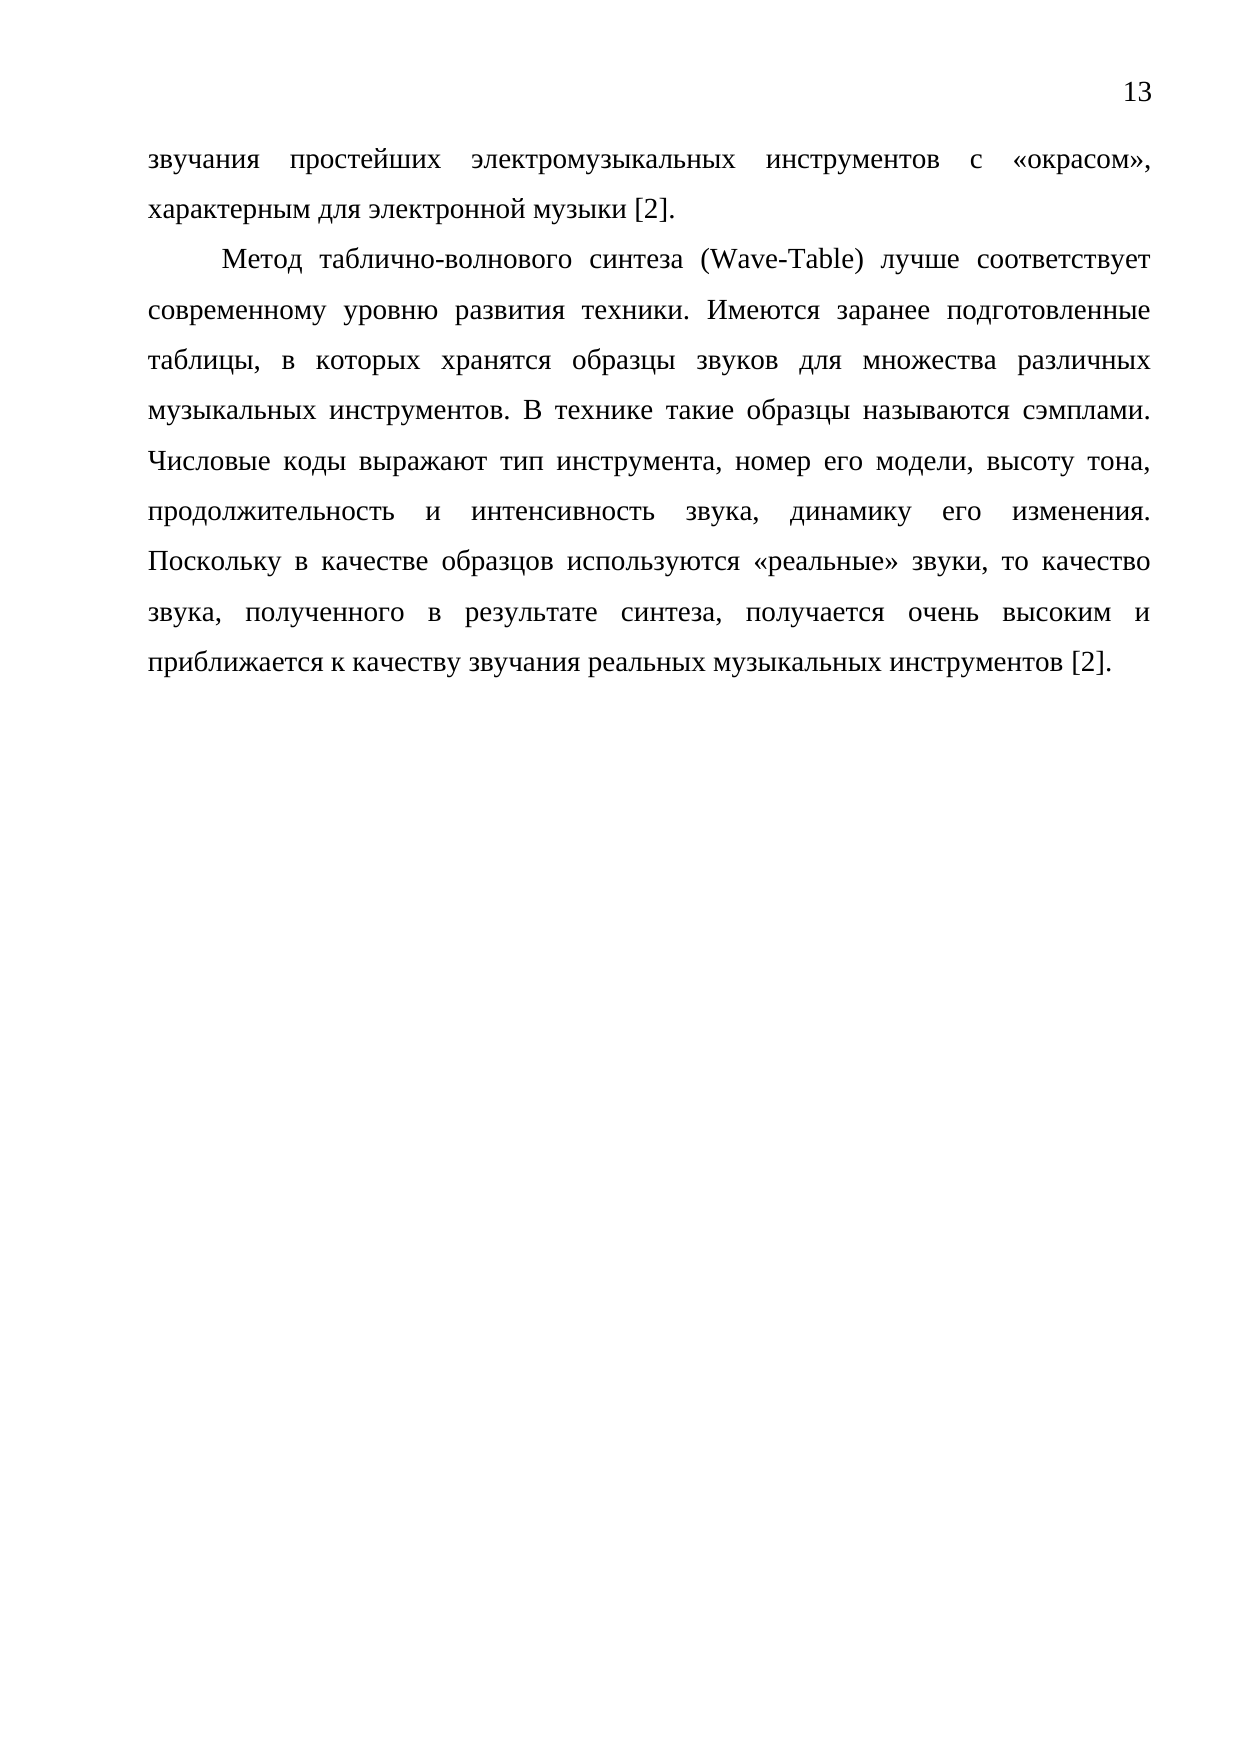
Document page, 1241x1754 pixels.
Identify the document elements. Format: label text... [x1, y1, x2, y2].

text Метод таблично-волнового синтеза (Wave-Table) лучше соответствует современному уровню развития техники. Имеются заранее подготовленные таблицы, в которых хранятся образцы звуков для множества различных музыкальных инструментов. В технике такие образцы называются сэмплами. Числовые коды выражают тип инструмента, номер его модели, высоту тона, продолжительность и интенсивность звука, динамику его изменения. Поскольку в качестве образцов используются «реальные» звуки, то качество звука, полученного в результате синтеза, получается очень высоким и приближается к качеству звучания реальных музыкальных инструментов. [148, 241, 1152, 677]
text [148, 141, 1152, 225]
